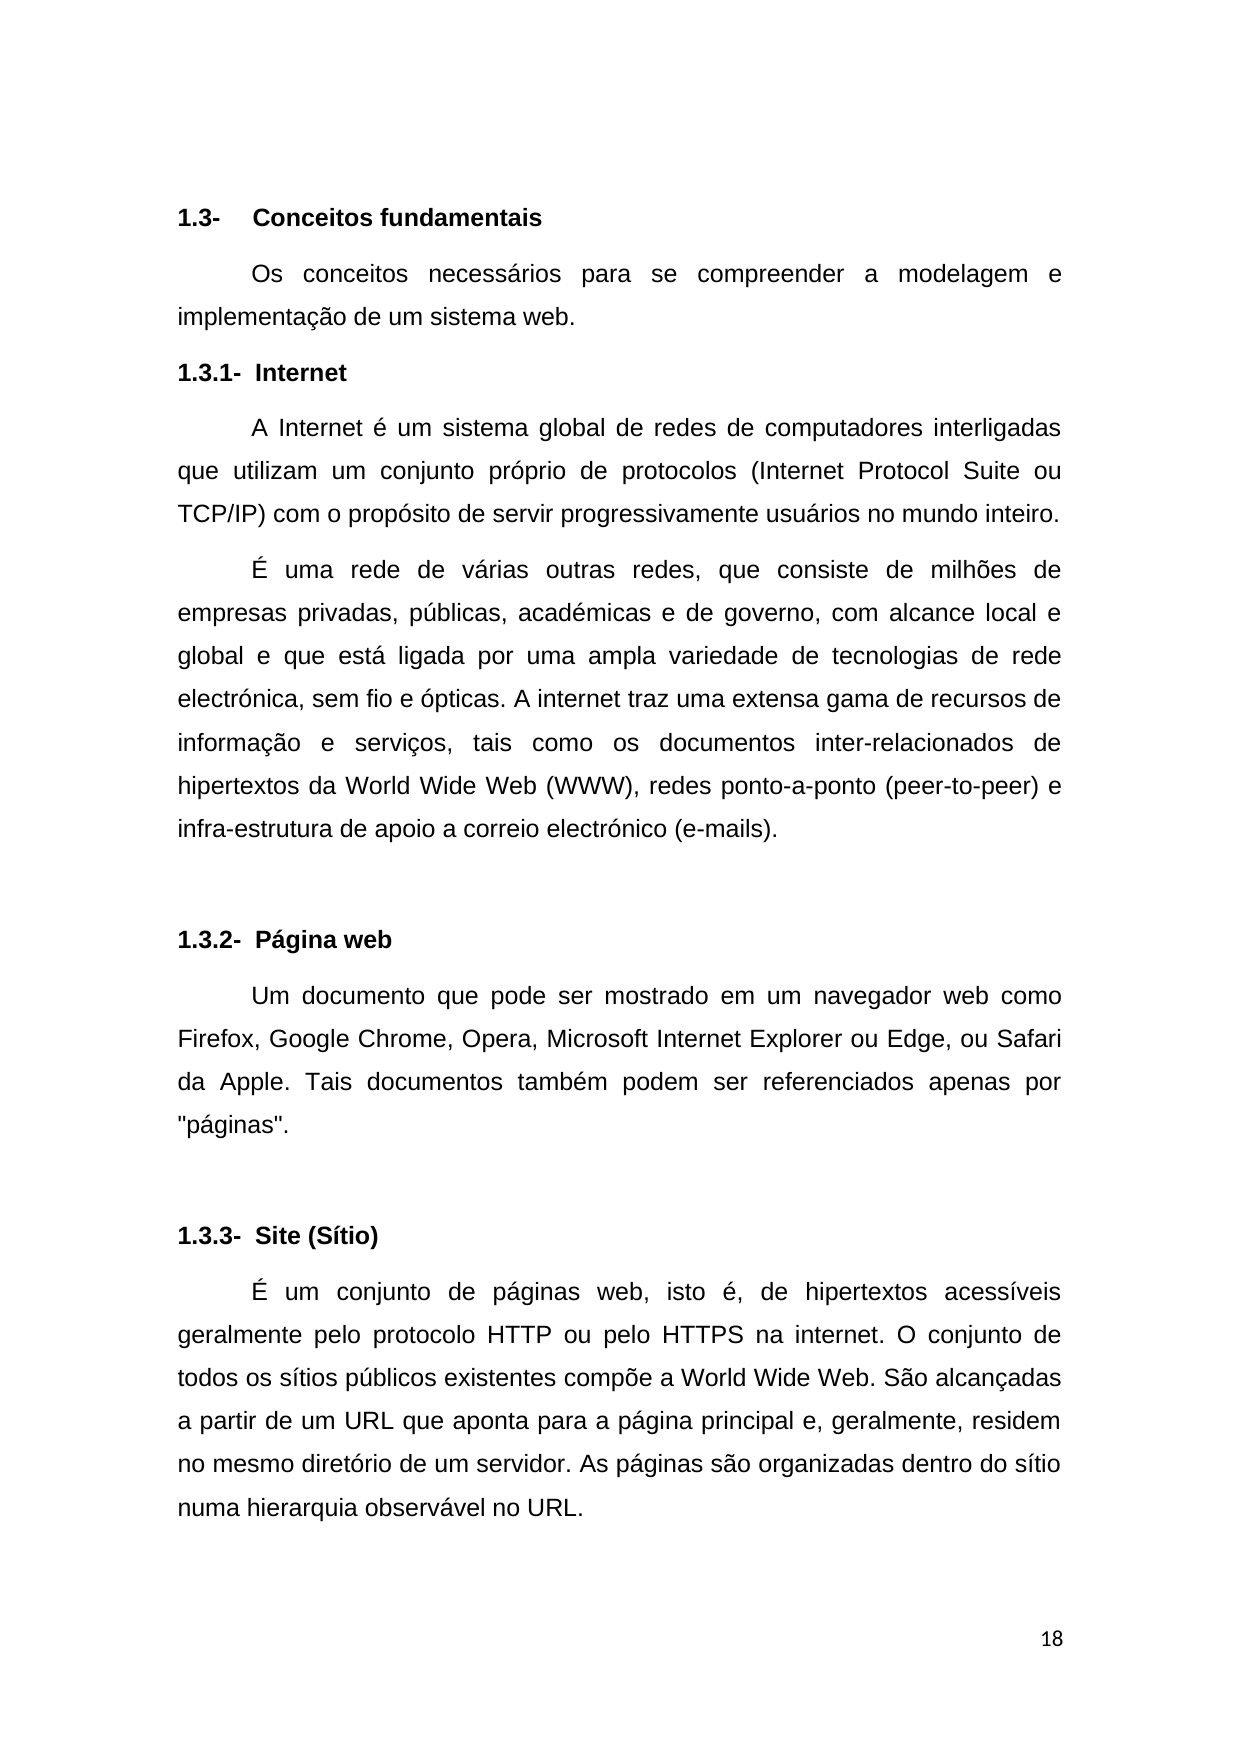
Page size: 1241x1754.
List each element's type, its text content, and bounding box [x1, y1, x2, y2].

subtitle 1.3.3- Site (Sítio) [177, 1221, 1063, 1250]
text Um documento que pode ser mostrado em um navegador web como Firefox, Google Chrome, Opera, Microsoft Internet Explorer ou Edge, ou Safari da Apple. Tais documentos também podem ser referenciados apenas por "páginas". [177, 981, 1063, 1139]
subtitle 1.3.2- Página web [177, 925, 1063, 954]
text Os conceitos necessários para se compreender a modelagem e implementação de um sistema web. [177, 259, 1063, 331]
text A Internet é um sistema global de redes de computadores interligadas que utilizam um conjunto próprio de protocolos (Internet Protocol Suite ou TCP/IP) com o propósito de servir progressivamente usuários no mundo inteiro. [177, 413, 1063, 528]
subtitle Conceitos fundamentais [177, 203, 1063, 232]
text É um conjunto de páginas web, isto é, de hipertextos acessíveis geralmente pelo protocolo HTTP ou pelo HTTPS na internet. O conjunto de todos os sítios públicos existentes compõe a World Wide Web. São alcançadas a partir de um URL que aponta para a página principal e, geralmente, residem no mesmo diretório de um servidor. As páginas são organizadas dentro do sítio numa hierarquia observável no URL. [177, 1277, 1063, 1521]
subtitle 1.3.1- Internet [177, 358, 1063, 386]
text É uma rede de várias outras redes, que consiste de milhões de empresas privadas, públicas, académicas e de governo, com alcance local e global e que está ligada por uma ampla variedade de tecnologias de rede electrónica, sem fio e ópticas. A internet traz uma extensa gama de recursos de informação e serviços, tais como os documentos inter-relacionados de hipertextos da World Wide Web (WWW), redes ponto-a-ponto (peer-to-peer) e infra-estrutura de apoio a correio electrónico (e-mails). [177, 555, 1063, 843]
